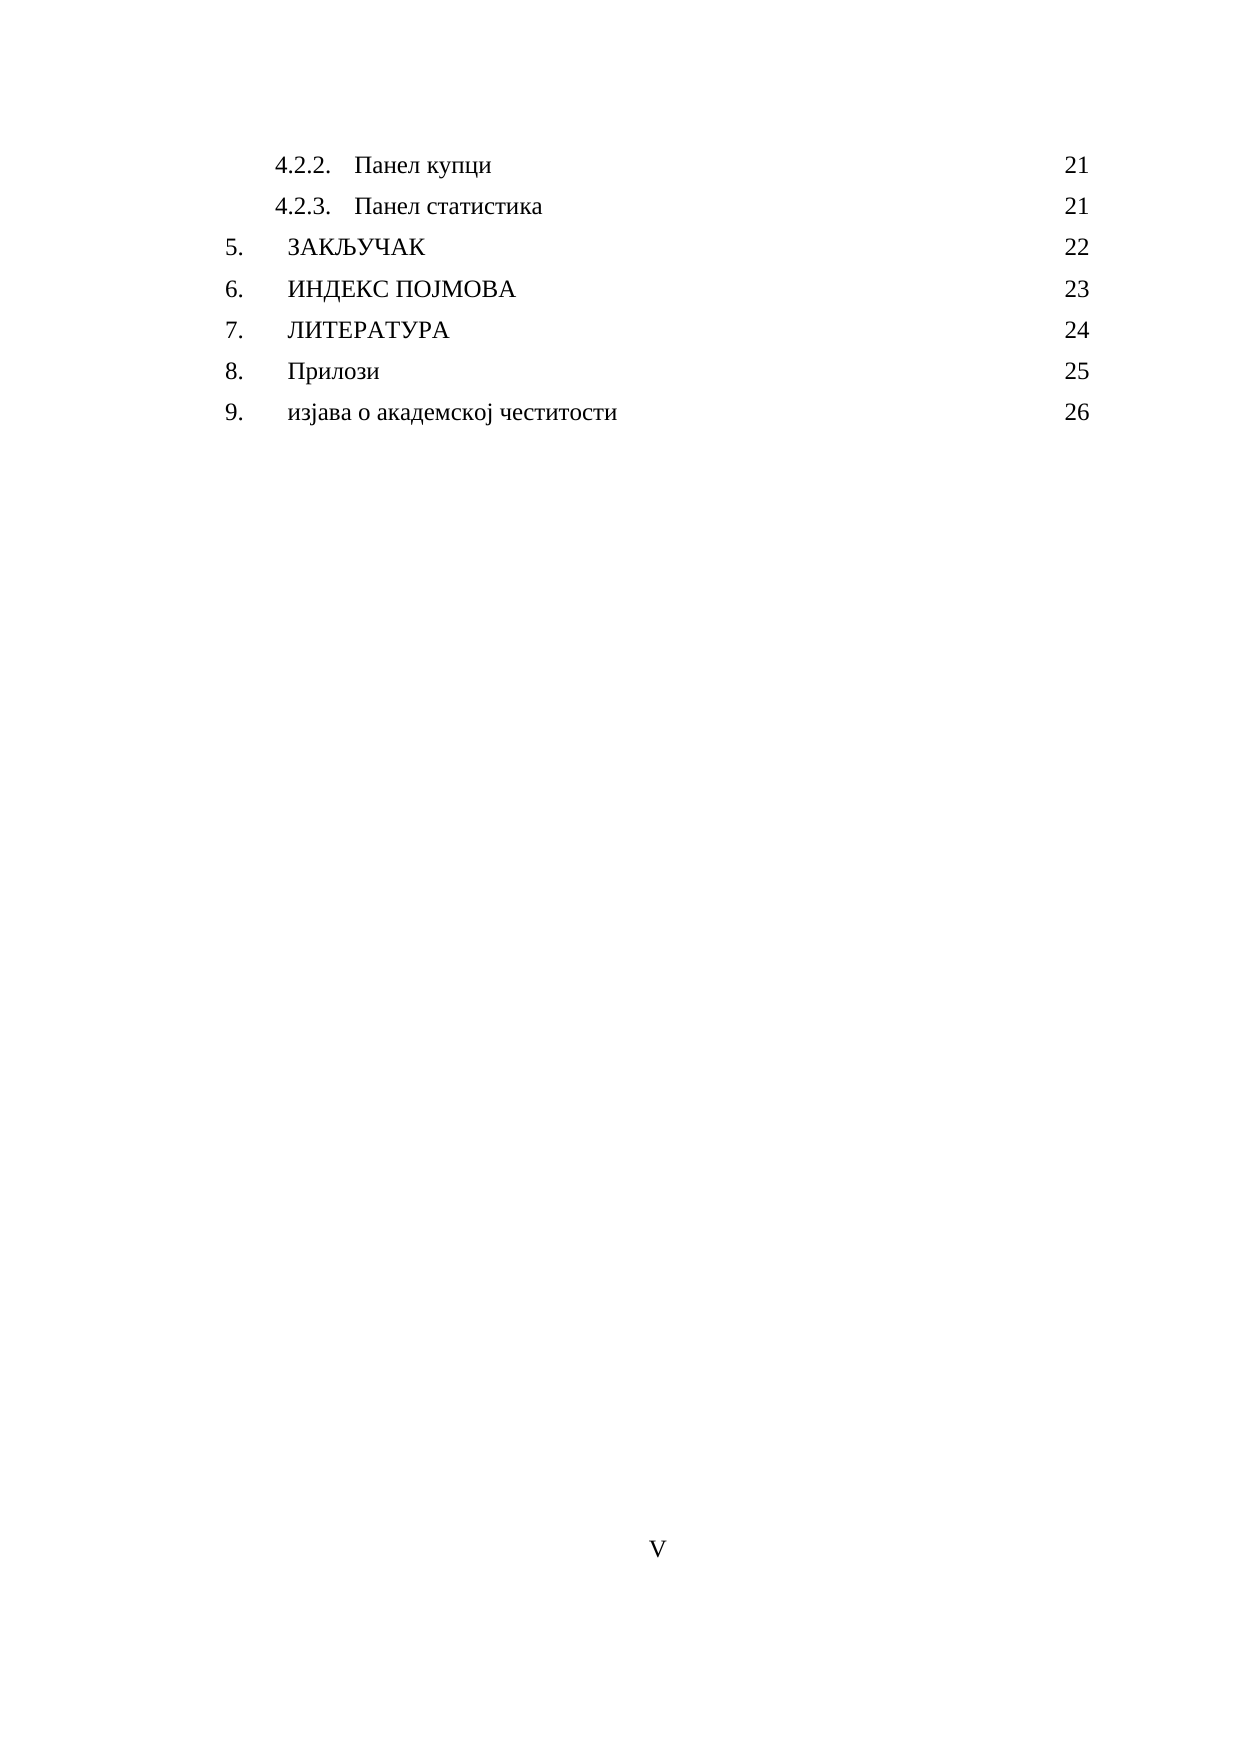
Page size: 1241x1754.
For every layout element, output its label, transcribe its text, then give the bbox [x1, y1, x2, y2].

text 8. Прилози 25 [150, 356, 1090, 385]
text 4.2.2. Панел купци 21 [200, 150, 1090, 179]
text 4.2.3. Панел статистика 21 [200, 191, 1090, 220]
text 9. изјава о академскoј честитости 26 [150, 397, 1090, 426]
text 7. ЛИТЕРАТУРА 24 [150, 315, 1090, 344]
text 5. ЗАКЉУЧАК 22 [150, 232, 1090, 261]
text 6. ИНДЕКС ПОЈМОВА 23 [150, 274, 1090, 302]
